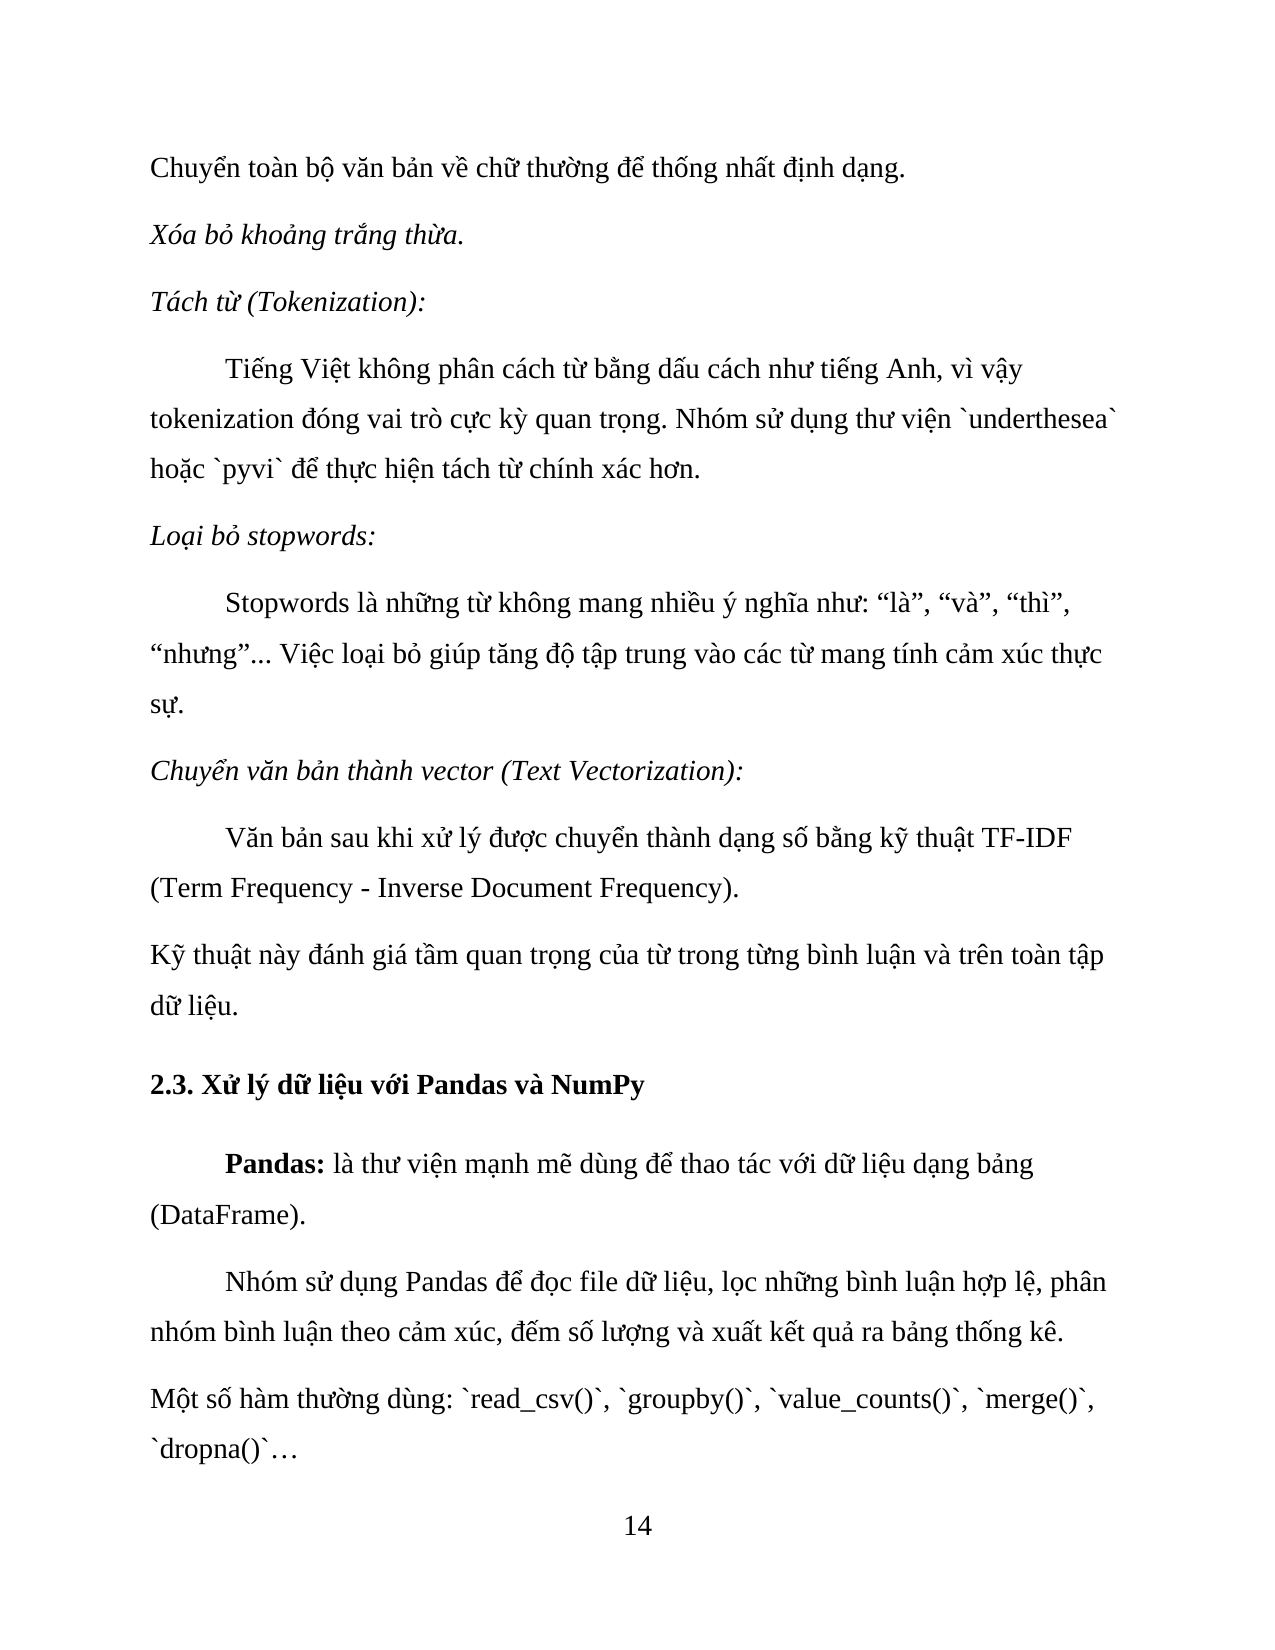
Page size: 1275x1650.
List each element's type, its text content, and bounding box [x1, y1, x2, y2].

text Văn bản sau khi xử lý được chuyển thành dạng số bằng kỹ thuật TF-IDF (Term Frequency - Inverse Document Frequency). [150, 820, 1125, 904]
text Chuyển toàn bộ văn bản về chữ thường để thống nhất định dạng. [150, 150, 1125, 183]
text Stopwords là những từ không mang nhiều ý nghĩa như: “là”, “và”, “thì”, “nhưng”... Việc loại bỏ giúp tăng độ tập trung vào các từ mang tính cảm xúc thực sự. [150, 586, 1125, 720]
subtitle 2.3. Xử lý dữ liệu với Pandas và NumPy [150, 1067, 1125, 1101]
text Một số hàm thường dùng: `read_csv()`, `groupby()`, `value_counts()`, `merge()`, `dropna()`… [150, 1381, 1125, 1465]
text Xóa bỏ khoảng trắng thừa. [150, 217, 1125, 251]
text Loại bỏ stopwords: [150, 518, 1125, 552]
text Tách từ (Tokenization): [150, 284, 1125, 317]
text Pandas: là thư viện mạnh mẽ dùng để thao tác với dữ liệu dạng bảng (DataFrame). [150, 1147, 1125, 1231]
text Tiếng Việt không phân cách từ bằng dấu cách như tiếng Anh, vì vậy tokenization đóng vai trò cực kỳ quan trọng. Nhóm sử dụng thư viện `underthesea` hoặc `pyvi` để thực hiện tách từ chính xác hơn. [150, 351, 1125, 485]
text Nhóm sử dụng Pandas để đọc file dữ liệu, lọc những bình luận hợp lệ, phân nhóm bình luận theo cảm xúc, đếm số lượng và xuất kết quả ra bảng thống kê. [150, 1264, 1125, 1348]
text Chuyển văn bản thành vector (Text Vectorization): [150, 753, 1125, 787]
text Kỹ thuật này đánh giá tầm quan trọng của từ trong từng bình luận và trên toàn tập dữ liệu. [150, 937, 1125, 1021]
